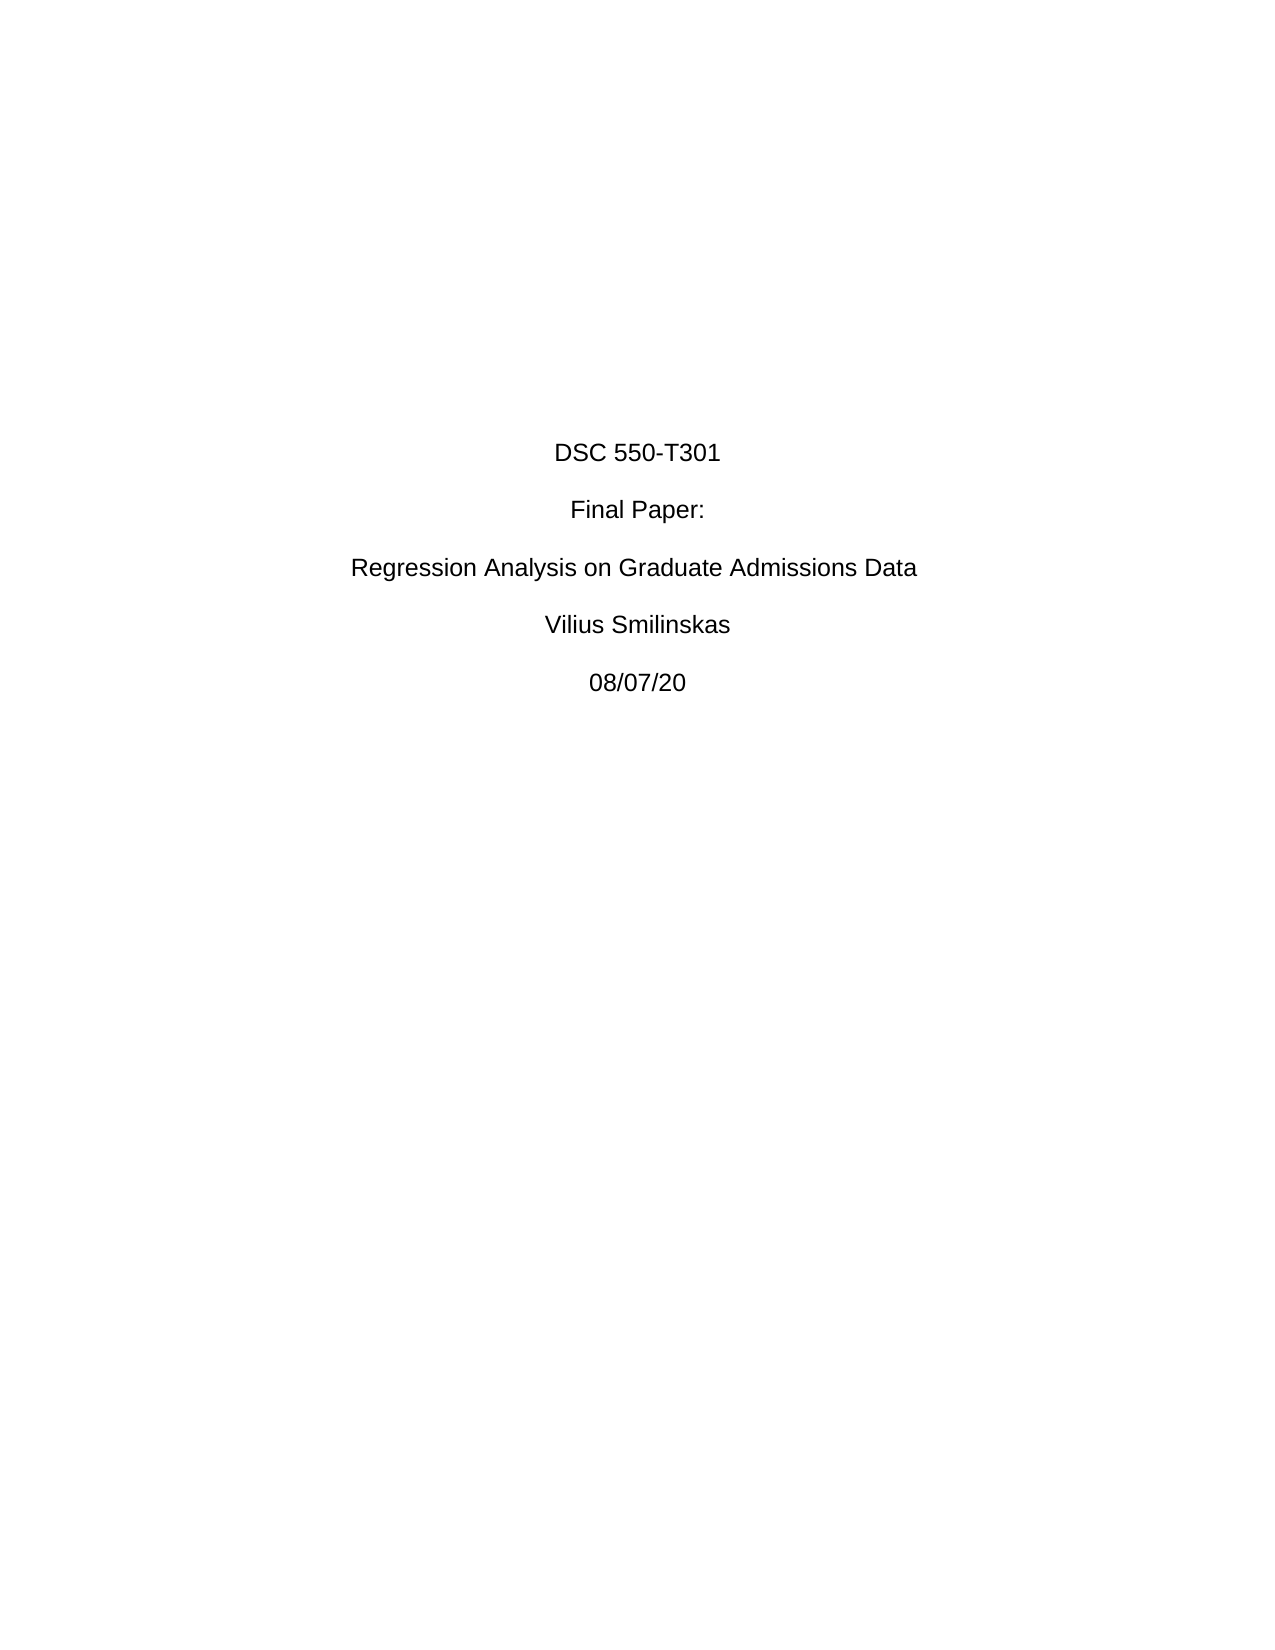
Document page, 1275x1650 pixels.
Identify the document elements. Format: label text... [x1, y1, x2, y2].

text 08/07/20 [150, 667, 1125, 696]
text Regression Analysis on Graduate Admissions Data [150, 552, 1125, 581]
text DSC 550-T301 Final Paper: [150, 437, 1125, 524]
text Vilius Smilinskas [150, 610, 1125, 639]
